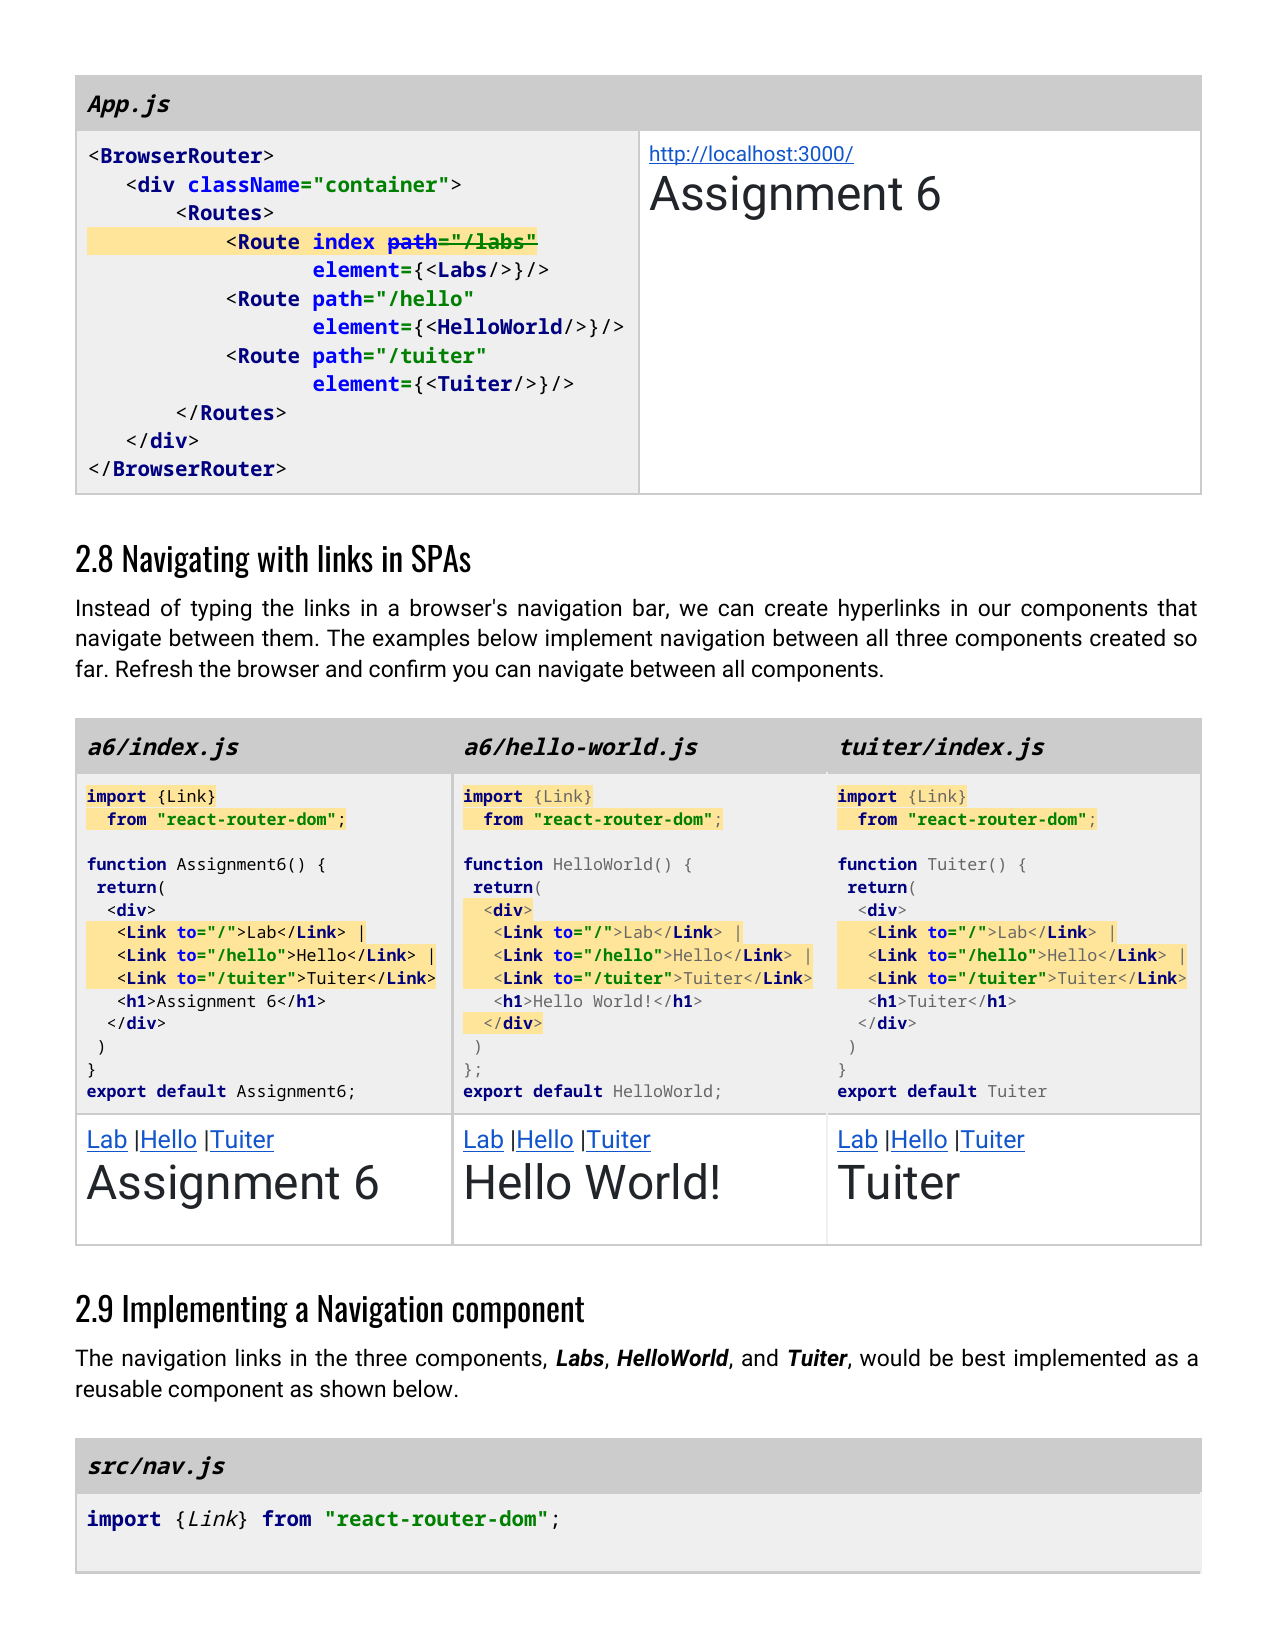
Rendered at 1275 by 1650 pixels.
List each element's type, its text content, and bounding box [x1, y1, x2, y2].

table_cell import {Link} from "react-router-dom"; function Assignment6() { return( <div> <Link to="/">Lab</Link> | <Link to="/hello">Hello</Link> | <Link to="/tuiter">Tuiter</Link> <h1>Assignment 6</h1> </div> ) } export default Assignment6; [77, 774, 451, 1113]
text The navigation links in the three components, Labs, HelloWorld, and Tuiter, would be best implemented as a reusable component as shown below. [75, 1345, 1200, 1403]
table_cell import {Link} from "react-router-dom"; function Tuiter() { return( <div> <Link to="/">Lab</Link> | <Link to="/hello">Hello</Link> | <Link to="/tuiter">Tuiter</Link> <h1>Tuiter</h1> </div> ) } export default Tuiter [828, 774, 1200, 1113]
table_cell import {Link} from "react-router-dom"; function HelloWorld() { return( <div> <Link to="/">Lab</Link> | <Link to="/hello">Hello</Link> | <Link to="/tuiter">Tuiter</Link> <h1>Hello World!</h1> </div> ) }; export default HelloWorld; [454, 774, 826, 1113]
table_cell Lab |Hello |Tuiter Tuiter [828, 1115, 1200, 1243]
table_cell <BrowserRouter> <div className="container"> <Routes> <Route index path="/labs" element={<Labs/>}/> <Route path="/hello" element={<HelloWorld/>}/> <Route path="/tuiter" element={<Tuiter/>}/> </Routes> </div> </BrowserRouter> [77, 131, 638, 493]
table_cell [77, 1494, 1200, 1571]
subtitle 2.9 Implementing a Navigation component [75, 1283, 1200, 1332]
table_cell Lab |Hello |Tuiter Hello World! [454, 1115, 826, 1243]
table_cell Lab |Hello |Tuiter Assignment 6 [77, 1115, 451, 1243]
subtitle 2.8 Navigating with links in SPAs [75, 533, 1200, 582]
table_header a6/index.js [77, 720, 451, 772]
table_cell http://localhost:3000/ Assignment 6 [640, 131, 1200, 493]
table_header tuiter/index.js [828, 720, 1200, 772]
table_header a6/hello-world.js [454, 720, 826, 772]
table_header [640, 77, 1200, 129]
table_header App.js [77, 77, 638, 129]
text Instead of typing the links in a browser's navigation bar, we can create hyperlinks in our components that navigate between them. The examples below implement navigation between all three components created so far. Refresh the browser and confirm you can navigate between all components. [75, 595, 1200, 683]
table_header src/nav.js [77, 1440, 1200, 1492]
